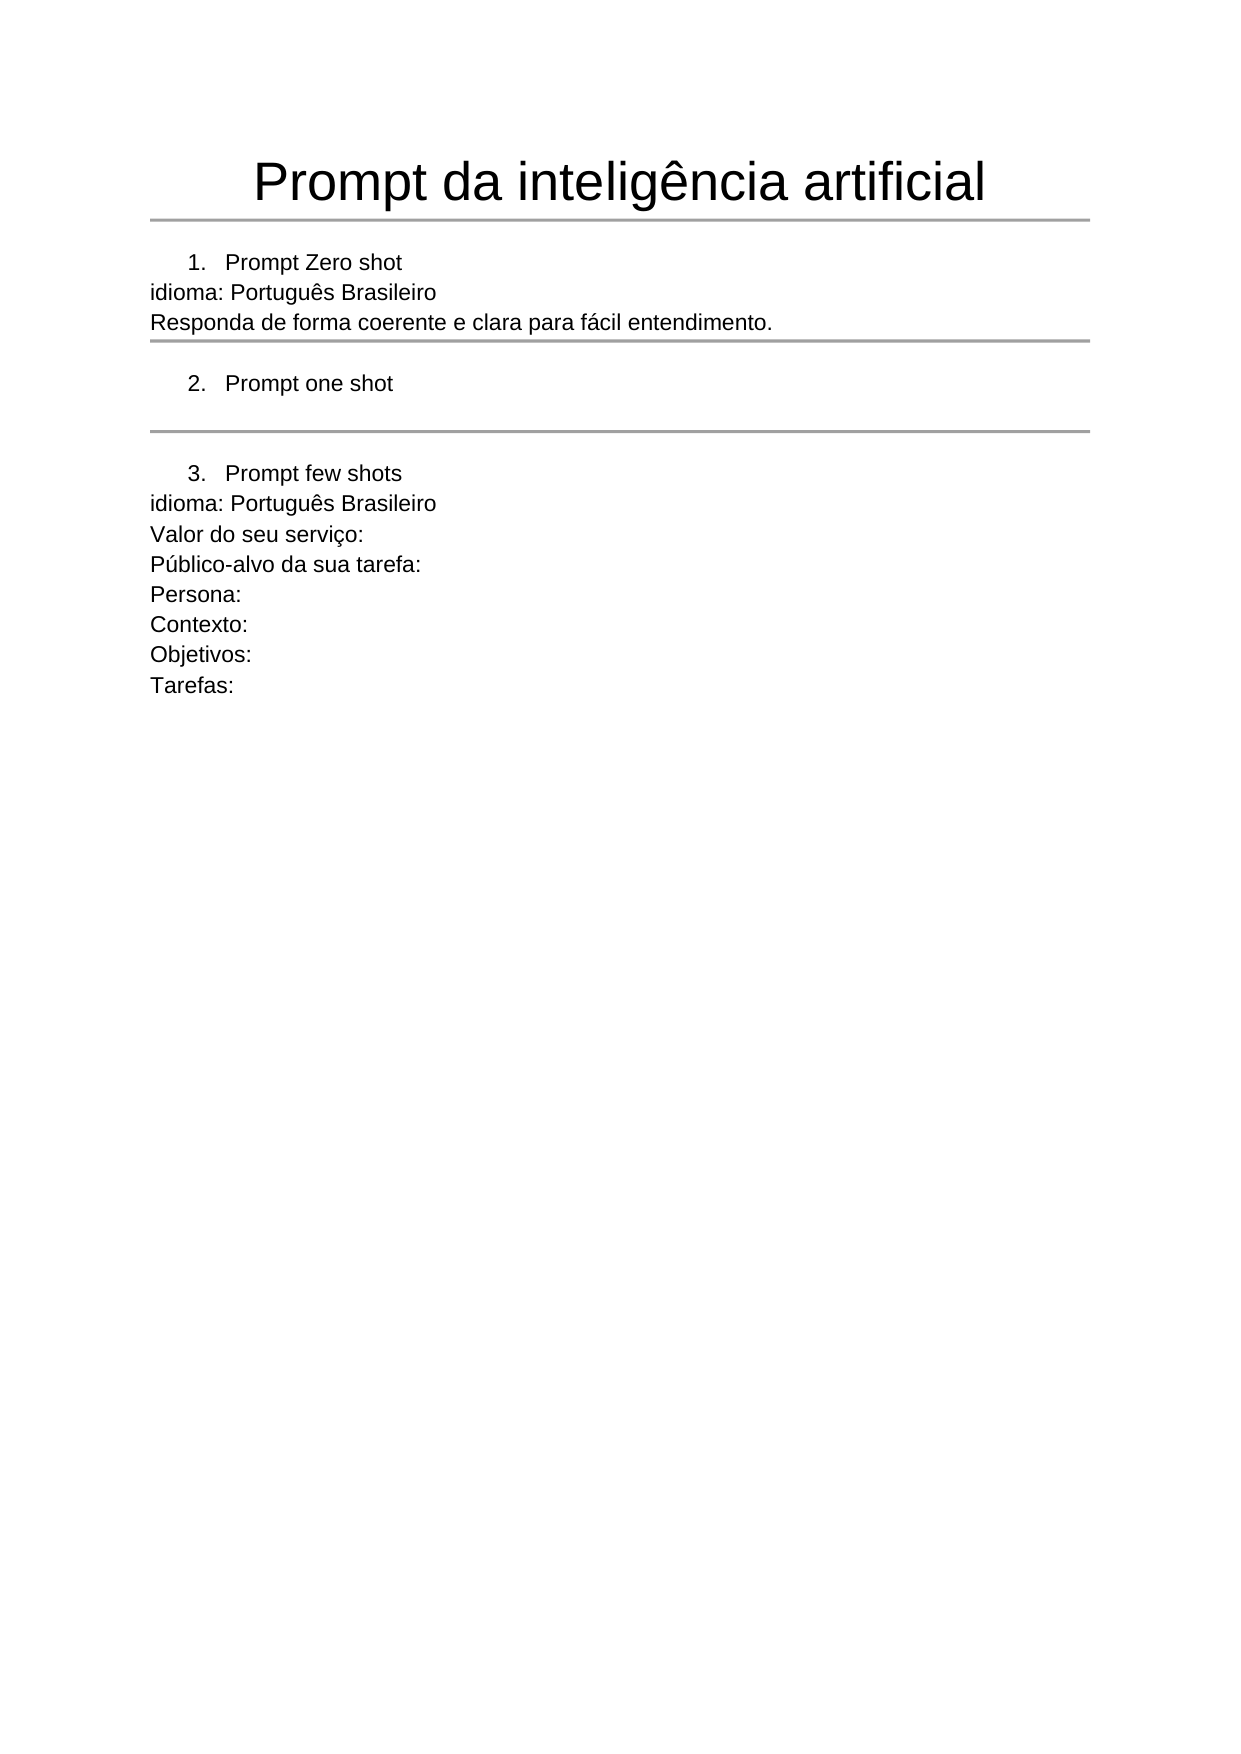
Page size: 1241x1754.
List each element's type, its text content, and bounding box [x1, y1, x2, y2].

text Persona: [150, 581, 1090, 607]
text Contexto: Objetivos: [150, 611, 1090, 668]
list Prompt Zero shot [187, 249, 1090, 275]
title Prompt da inteligência artificial [150, 150, 1090, 212]
text idioma: Português Brasileiro [150, 279, 1090, 305]
list Prompt one shot [187, 369, 1090, 396]
text Tarefas: [150, 672, 1090, 698]
text idioma: Português Brasileiro [150, 490, 1090, 517]
text Público-alvo da sua tarefa: [150, 551, 1090, 577]
list Prompt few shots [187, 460, 1090, 487]
text Responda de forma coerente e clara para fácil entendimento. [150, 309, 1090, 336]
text Valor do seu serviço: [150, 521, 1090, 547]
